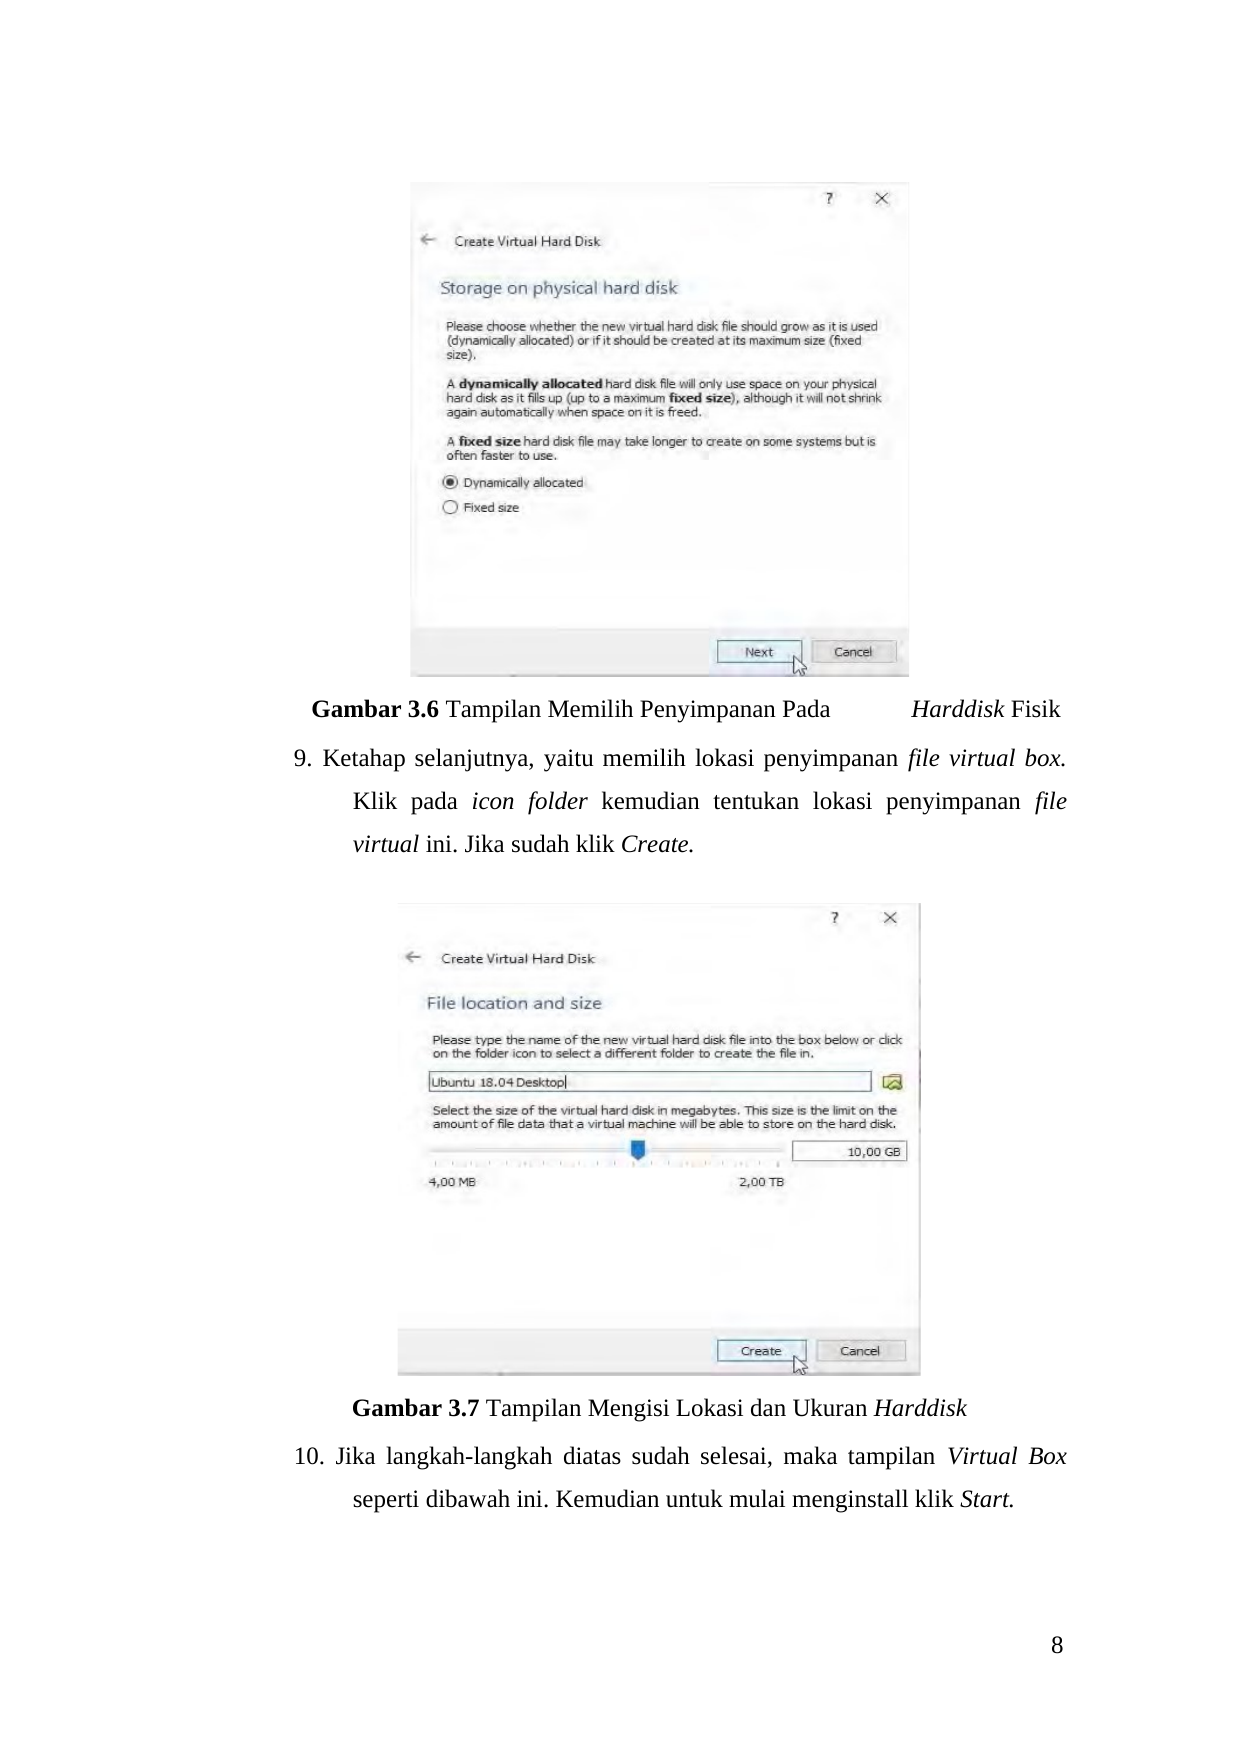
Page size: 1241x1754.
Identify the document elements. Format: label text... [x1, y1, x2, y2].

subtitle Gambar 3.7 Tampilan Mengisi Lokasi dan Ukuran Harddisk [256, 1393, 1062, 1422]
text 9. Ketahap selanjutnya, yaitu memilih lokasi penyimpanan file virtual box. Klik pada icon folder kemudian tentukan lokasi penyimpanan file virtual ini. Jika sudah klik Create. [294, 743, 1069, 858]
text 10. Jika langkah-langkah diatas sudah selesai, maka tampilan Virtual Box seperti dibawah ini. Kemudian untuk mulai menginstall klik Start. [294, 1441, 1069, 1513]
picture [397, 903, 921, 1376]
picture [410, 182, 910, 677]
subtitle Gambar 3.6 Tampilan Memilih Penyimpanan Pada Harddisk Fisik [236, 694, 1069, 723]
